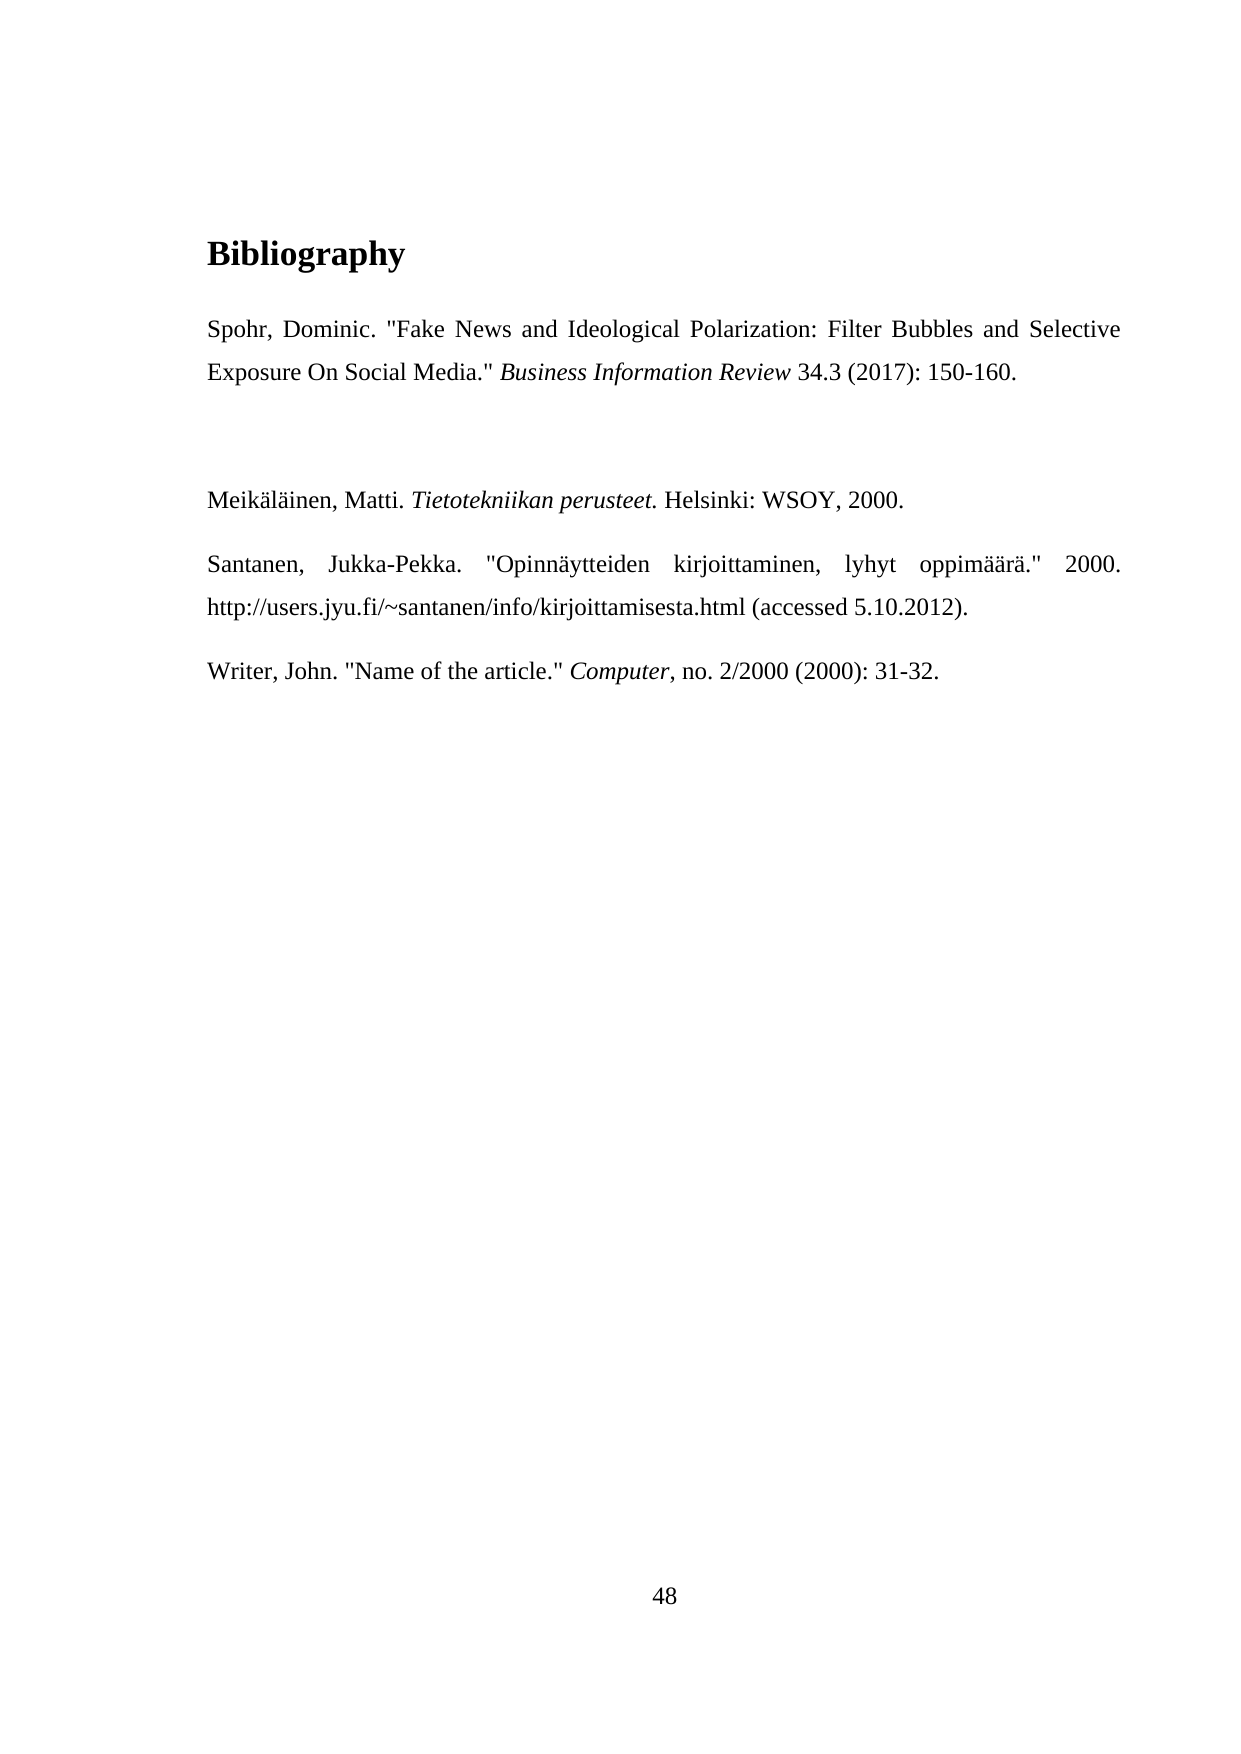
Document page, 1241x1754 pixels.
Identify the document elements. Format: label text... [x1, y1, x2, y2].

text Writer, John. "Name of the article." Computer, no. 2/2000 (2000): 31-32. [207, 656, 1122, 685]
text Santanen, Jukka-Pekka. "Opinnäytteiden kirjoittaminen, lyhyt oppimäärä." 2000. http://users.jyu.fi/~santanen/info/kirjoittamisesta.html (accessed 5.10.2012). [207, 549, 1122, 621]
text Spohr, Dominic. "Fake News and Ideological Polarization: Filter Bubbles and Selective Exposure On Social Media." Business Information Review 34.3 (2017): 150-160. [207, 314, 1122, 386]
text Meikäläinen, Matti. Tietotekniikan perusteet. Helsinki: WSOY, 2000. [207, 485, 1122, 514]
subtitle Bibliography [207, 232, 1122, 273]
